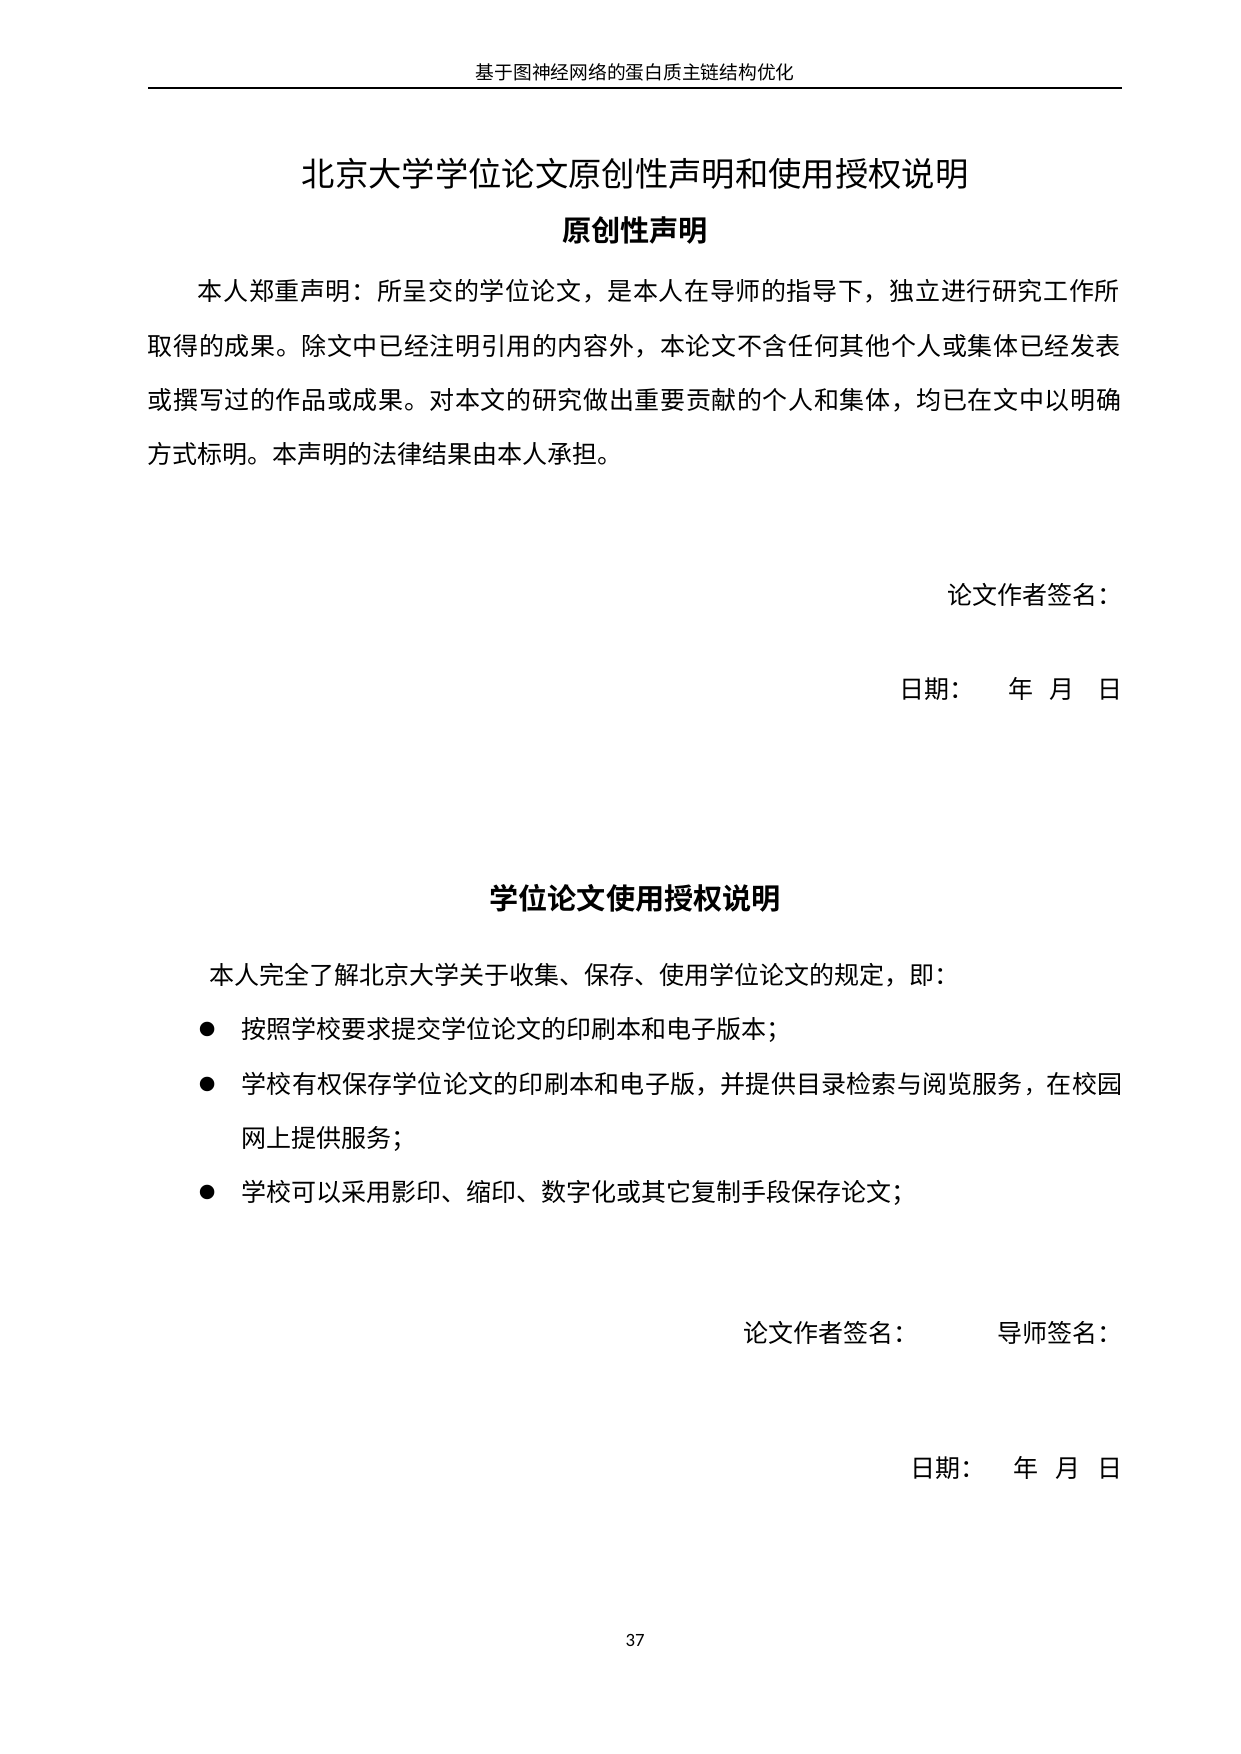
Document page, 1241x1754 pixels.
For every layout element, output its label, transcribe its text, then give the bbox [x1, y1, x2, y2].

list 按照学校要求提交学位论文的印刷本和电子版本； [198, 1010, 1122, 1046]
text 论文作者签名： [148, 576, 1122, 612]
text 论文作者签名： 导师签名： [148, 1313, 1122, 1350]
text 日期： 年 月 日 [148, 1443, 1122, 1485]
text 日期： 年 月 日 [148, 670, 1122, 706]
text 原创性声明 [148, 208, 1122, 250]
text 本人郑重声明：所呈交的学位论文，是本人在导师的指导下，独立进行研究工作所取得的成果。除文中已经注明引用的内容外，本论文不含任何其他个人或集体已经发表或撰写过的作品或成果。对本文的研究做出重要贡献的个人和集体，均已在文中以明确方式标明。本声明的法律结果由本人承担。 [148, 272, 1122, 471]
text 学位论文使用授权说明 [148, 875, 1122, 917]
list 学校可以采用影印、缩印、数字化或其它复制手段保存论文； [198, 1173, 1122, 1209]
subtitle 北京大学学位论文原创性声明和使用授权说明 [148, 148, 1122, 196]
list 学校有权保存学位论文的印刷本和电子版，并提供目录检索与阅览服务，在校园网上提供服务； [198, 1064, 1122, 1155]
text 本人完全了解北京大学关于收集、保存、使用学位论文的规定，即： [148, 955, 1122, 992]
